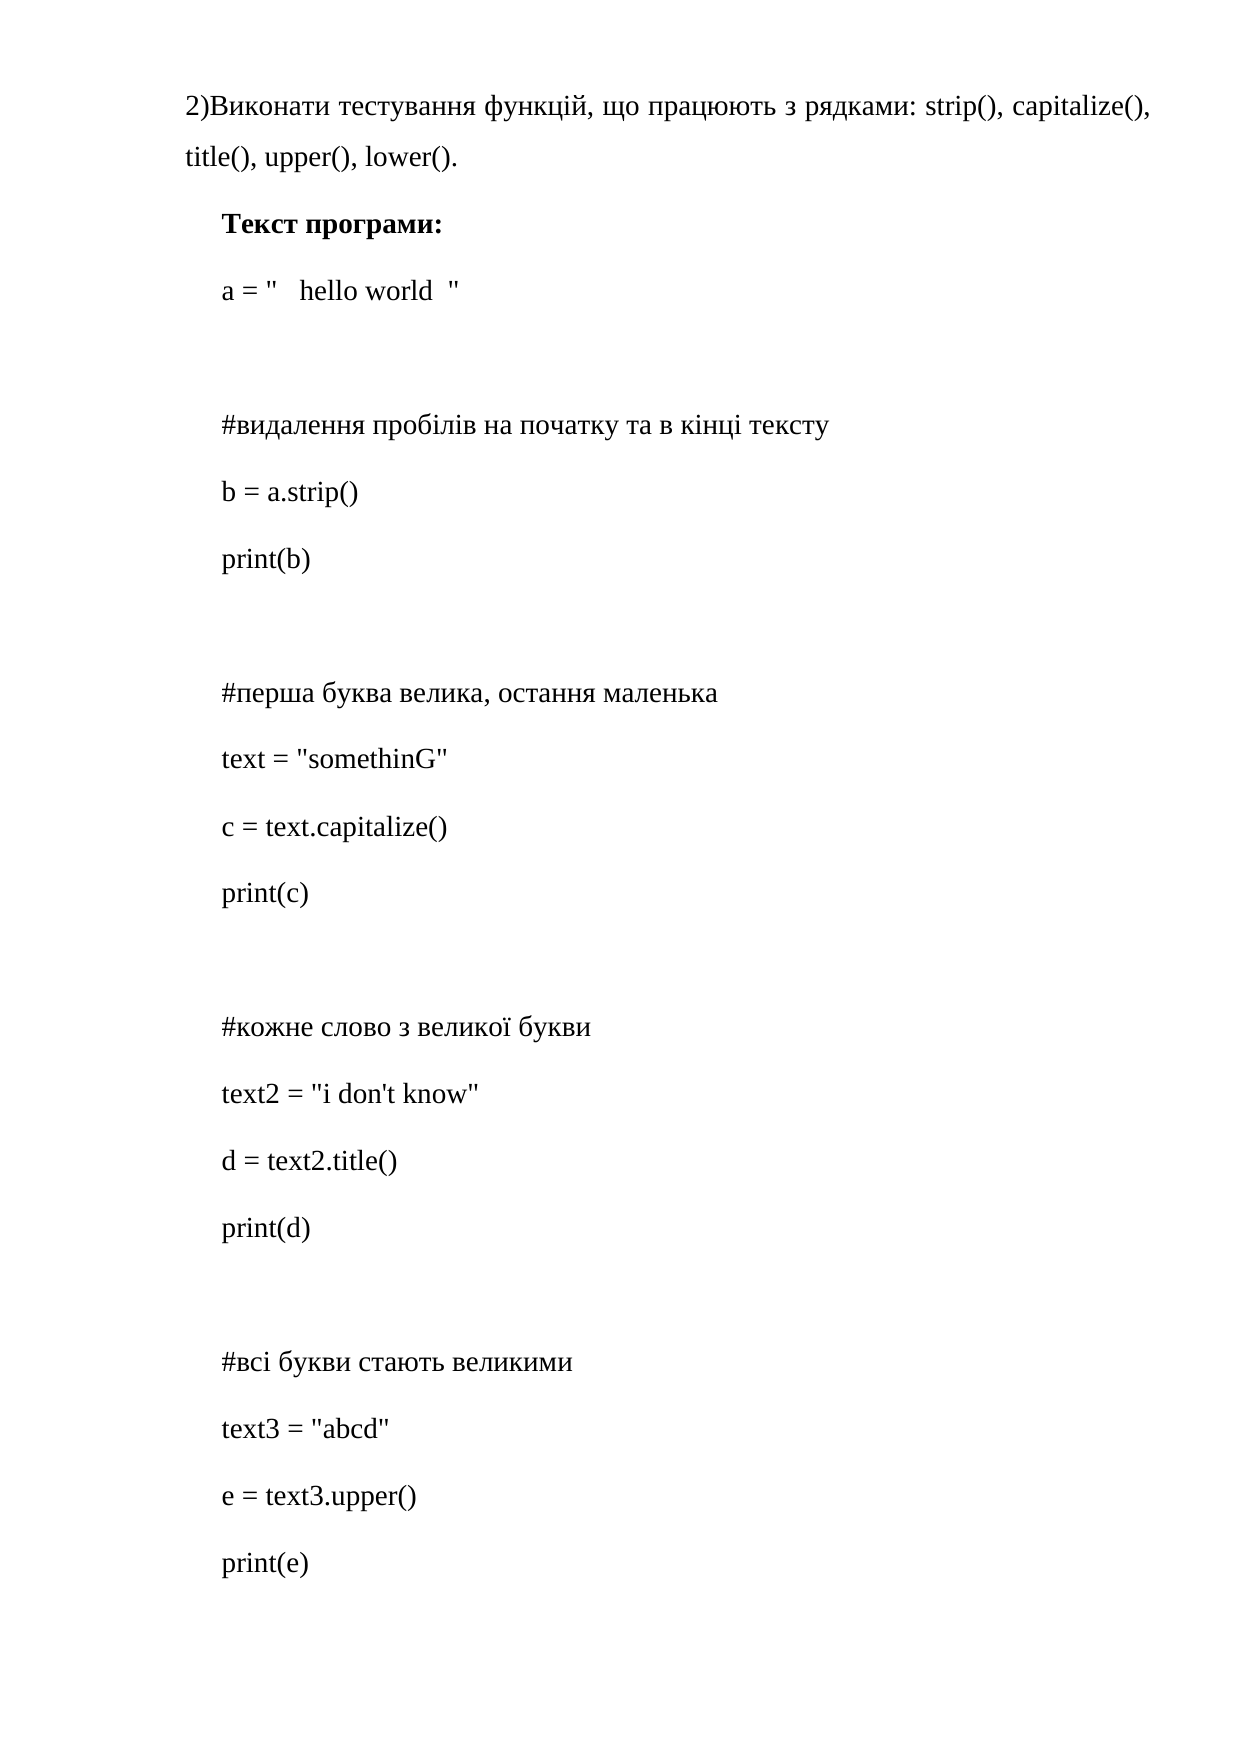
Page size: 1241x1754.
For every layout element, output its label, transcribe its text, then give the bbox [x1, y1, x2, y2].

text #кожне слово з великої букви [148, 1009, 1152, 1043]
text 2)Виконати тестування функцій, що працюють з рядками: strip(), capitalize(), title(), upper(), lower(). [185, 88, 1152, 172]
text d = text2.title() [148, 1143, 1152, 1177]
text print(b) [148, 541, 1152, 574]
text c = text.capitalize() [148, 809, 1152, 842]
text print(e) [148, 1545, 1152, 1579]
text print(d) [148, 1211, 1152, 1244]
text #перша буква велика, остання маленька [148, 675, 1152, 708]
text #видалення пробілів на початку та в кінці тексту [148, 407, 1152, 440]
text e = text3.upper() [148, 1478, 1152, 1512]
text text = "somethinG" [148, 742, 1152, 775]
text print(c) [148, 876, 1152, 909]
text b = a.strip() [148, 474, 1152, 507]
text a = " hello world " [148, 273, 1152, 306]
text text3 = "abcd" [148, 1411, 1152, 1445]
text text2 = "i don't know" [148, 1077, 1152, 1110]
text Текст програми: [148, 206, 1152, 239]
text #всі букви стають великими [148, 1344, 1152, 1378]
